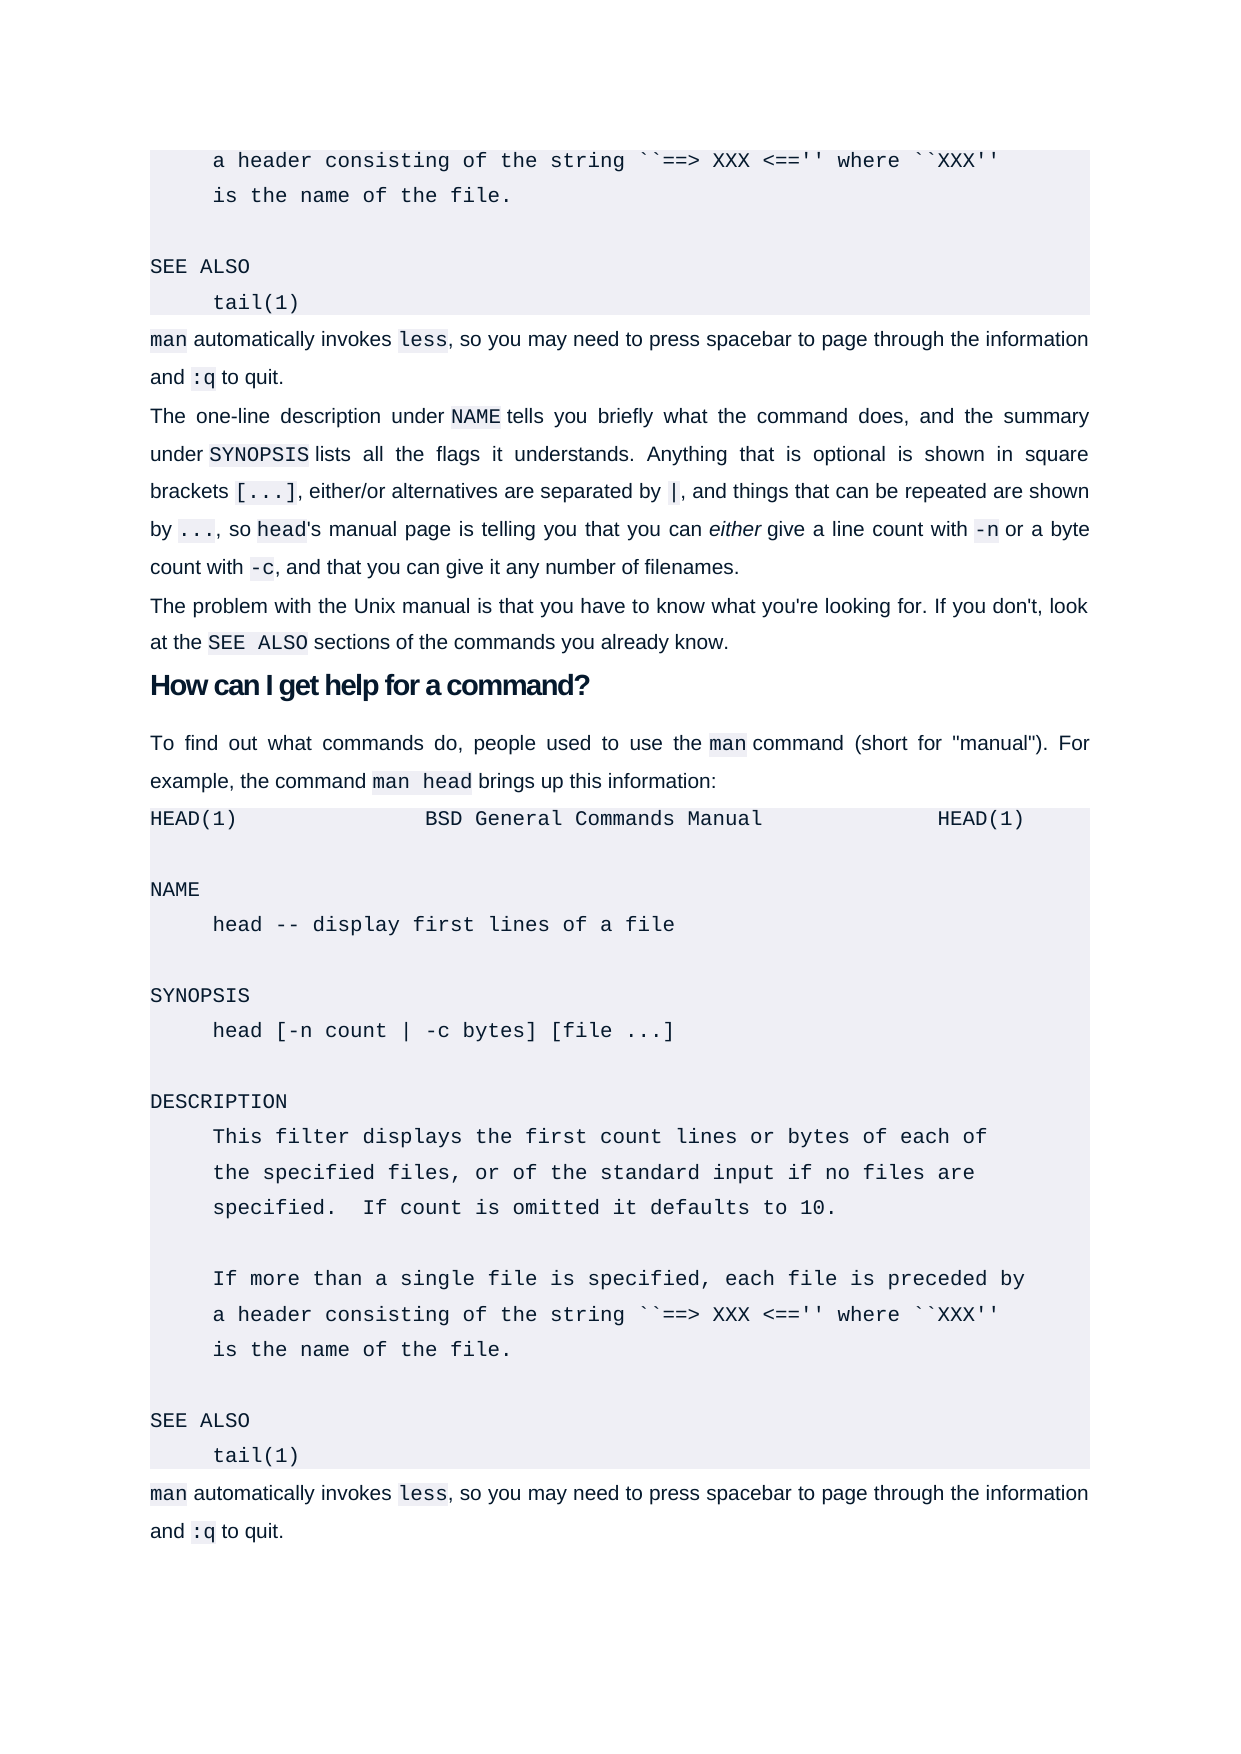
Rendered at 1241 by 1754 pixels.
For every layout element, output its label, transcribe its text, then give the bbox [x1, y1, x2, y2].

text man automatically invokes less, so you may need to press spacebar to page through the information and :q to quit. [150, 1481, 1090, 1544]
text tail(1) [150, 292, 1090, 315]
text SEE ALSO [150, 1410, 1090, 1433]
text specified. If count is omitted it defaults to 10. [150, 1197, 1090, 1221]
subtitle How can I get help for a command? [150, 668, 1090, 702]
text This filter displays the first count lines or bytes of each of [150, 1126, 1090, 1150]
text a header consisting of the string ``==> XXX <=='' where ``XXX'' [150, 150, 1090, 174]
text head [-n count | -c bytes] [file ...] [150, 1020, 1090, 1044]
text is the name of the file. [150, 1339, 1090, 1363]
text a header consisting of the string ``==> XXX <=='' where ``XXX'' [150, 1303, 1090, 1327]
text SEE ALSO [150, 256, 1090, 280]
text is the name of the file. [150, 185, 1090, 209]
text If more than a single file is specified, each file is preceded by [150, 1268, 1090, 1292]
text head -- display first lines of a file [150, 914, 1090, 938]
text To find out what commands do, people used to use the man command (short for "manual"). For example, the command man head brings up this information: [150, 731, 1090, 795]
text The one-line description under NAME tells you briefly what the command does, and the summary under SYNOPSIS lists all the flags it understands. Anything that is optional is shown in square brackets [...], either/or alternatives are separated by |, and things that can be repeated are shown by ..., so head's manual page is telling you that you can either give a line count with -n or a byte count with -c, and that you can give it any number of filenames. [150, 404, 1090, 581]
text HEAD(1) BSD General Commands Manual HEAD(1) [150, 808, 1090, 831]
text tail(1) [150, 1445, 1090, 1469]
text the specified files, or of the standard input if no files are [150, 1162, 1090, 1186]
text DESCRIPTION [150, 1091, 1090, 1115]
text The problem with the Unix manual is that you have to know what you're looking for. If you don't, look at the SEE ALSO sections of the commands you already know. [150, 594, 1090, 655]
text NAME [150, 878, 1090, 902]
text SYNOPSIS [150, 985, 1090, 1008]
text man automatically invokes less, so you may need to press spacebar to page through the information and :q to quit. [150, 327, 1090, 391]
